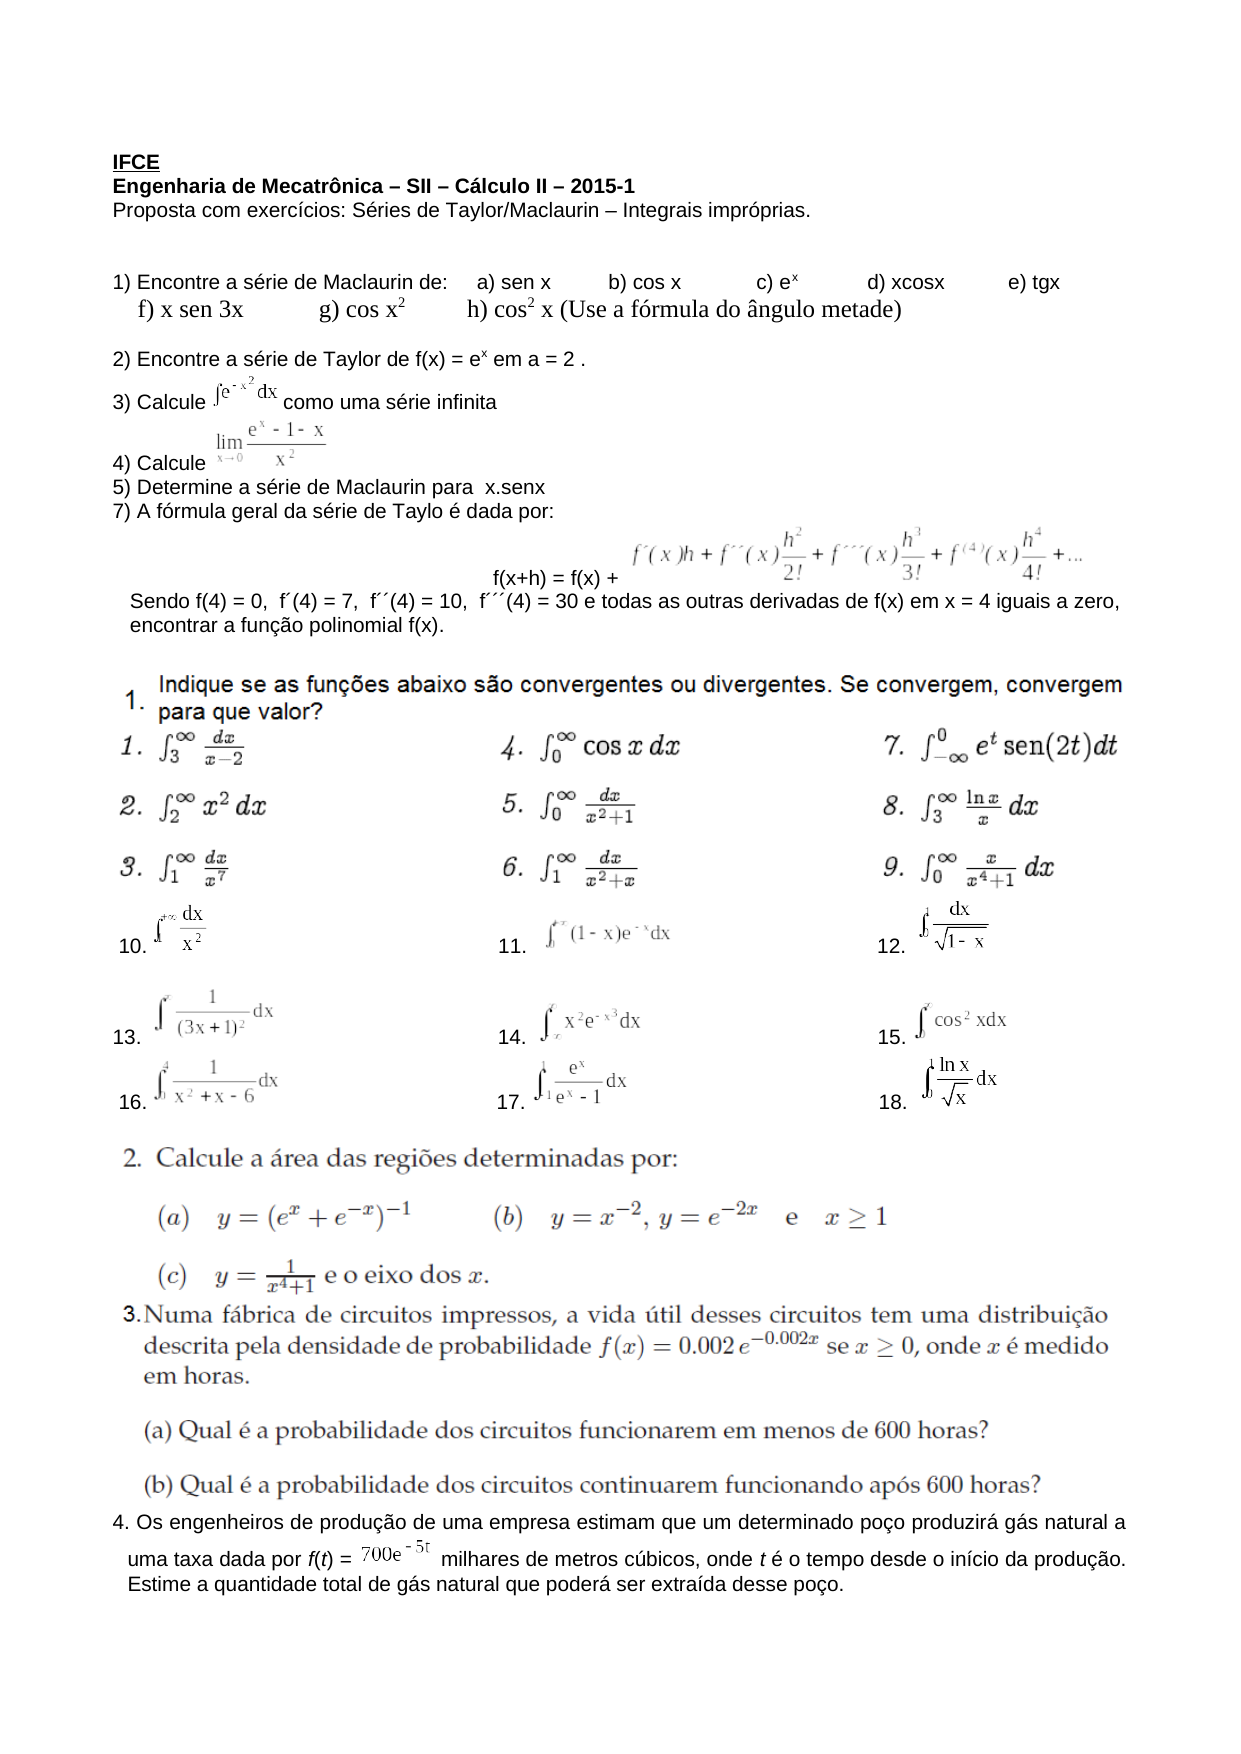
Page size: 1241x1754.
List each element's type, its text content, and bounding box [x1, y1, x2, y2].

picture [112, 1137, 1127, 1510]
text 4) Calcule [112, 414, 1128, 474]
text encontrar a função polinomial f(x). [112, 613, 1128, 637]
text 13. 14. 15. [112, 982, 1128, 1049]
text 7) A fórmula geral da série de Taylo é dada por: [112, 498, 1128, 522]
title IFCE [112, 150, 1128, 174]
text f(x+h) = f(x) + [112, 522, 1128, 589]
text 5) Determine a série de Maclaurin para x.senx [112, 474, 1128, 498]
title Engenharia de Mecatrônica – SII – Cálculo II – 2015-1 [112, 174, 1128, 198]
picture [112, 666, 1127, 893]
text Sendo f(4) = 0, f´(4) = 7, f´´(4) = 10, f´´´(4) = 30 e todas as outras derivadas de f(x) em x = 4 iguais a zero, [112, 589, 1128, 613]
title Proposta com exercícios: Séries de Taylor/Maclaurin – Integrais impróprias. [112, 198, 1128, 222]
text 10. 11. 12. [112, 892, 1128, 958]
text 4. Os engenheiros de produção de uma empresa estimam que um determinado poço produzirá gás natural a uma taxa dada por f(t) = milhares de metros cúbicos, onde t é o tempo desde o início da produção. Estime a quantidade total de gás natural que poderá ser extraída desse poço. [112, 1510, 1128, 1596]
text 16. 17. 18. [112, 1049, 1128, 1114]
text 3) Calculecomo uma série infinita [112, 370, 1128, 414]
text f) x sen 3x g) cos x2 h) cos2 x (Use a fórmula do ângulo metade) [112, 294, 1128, 322]
text 1) Encontre a série de Maclaurin de: a) sen x b) cos x c) ex d) xcosx e) tgx [112, 270, 1128, 294]
text 2) Encontre a série de Taylor de f(x) = ex em a = 2 . [112, 346, 1128, 370]
